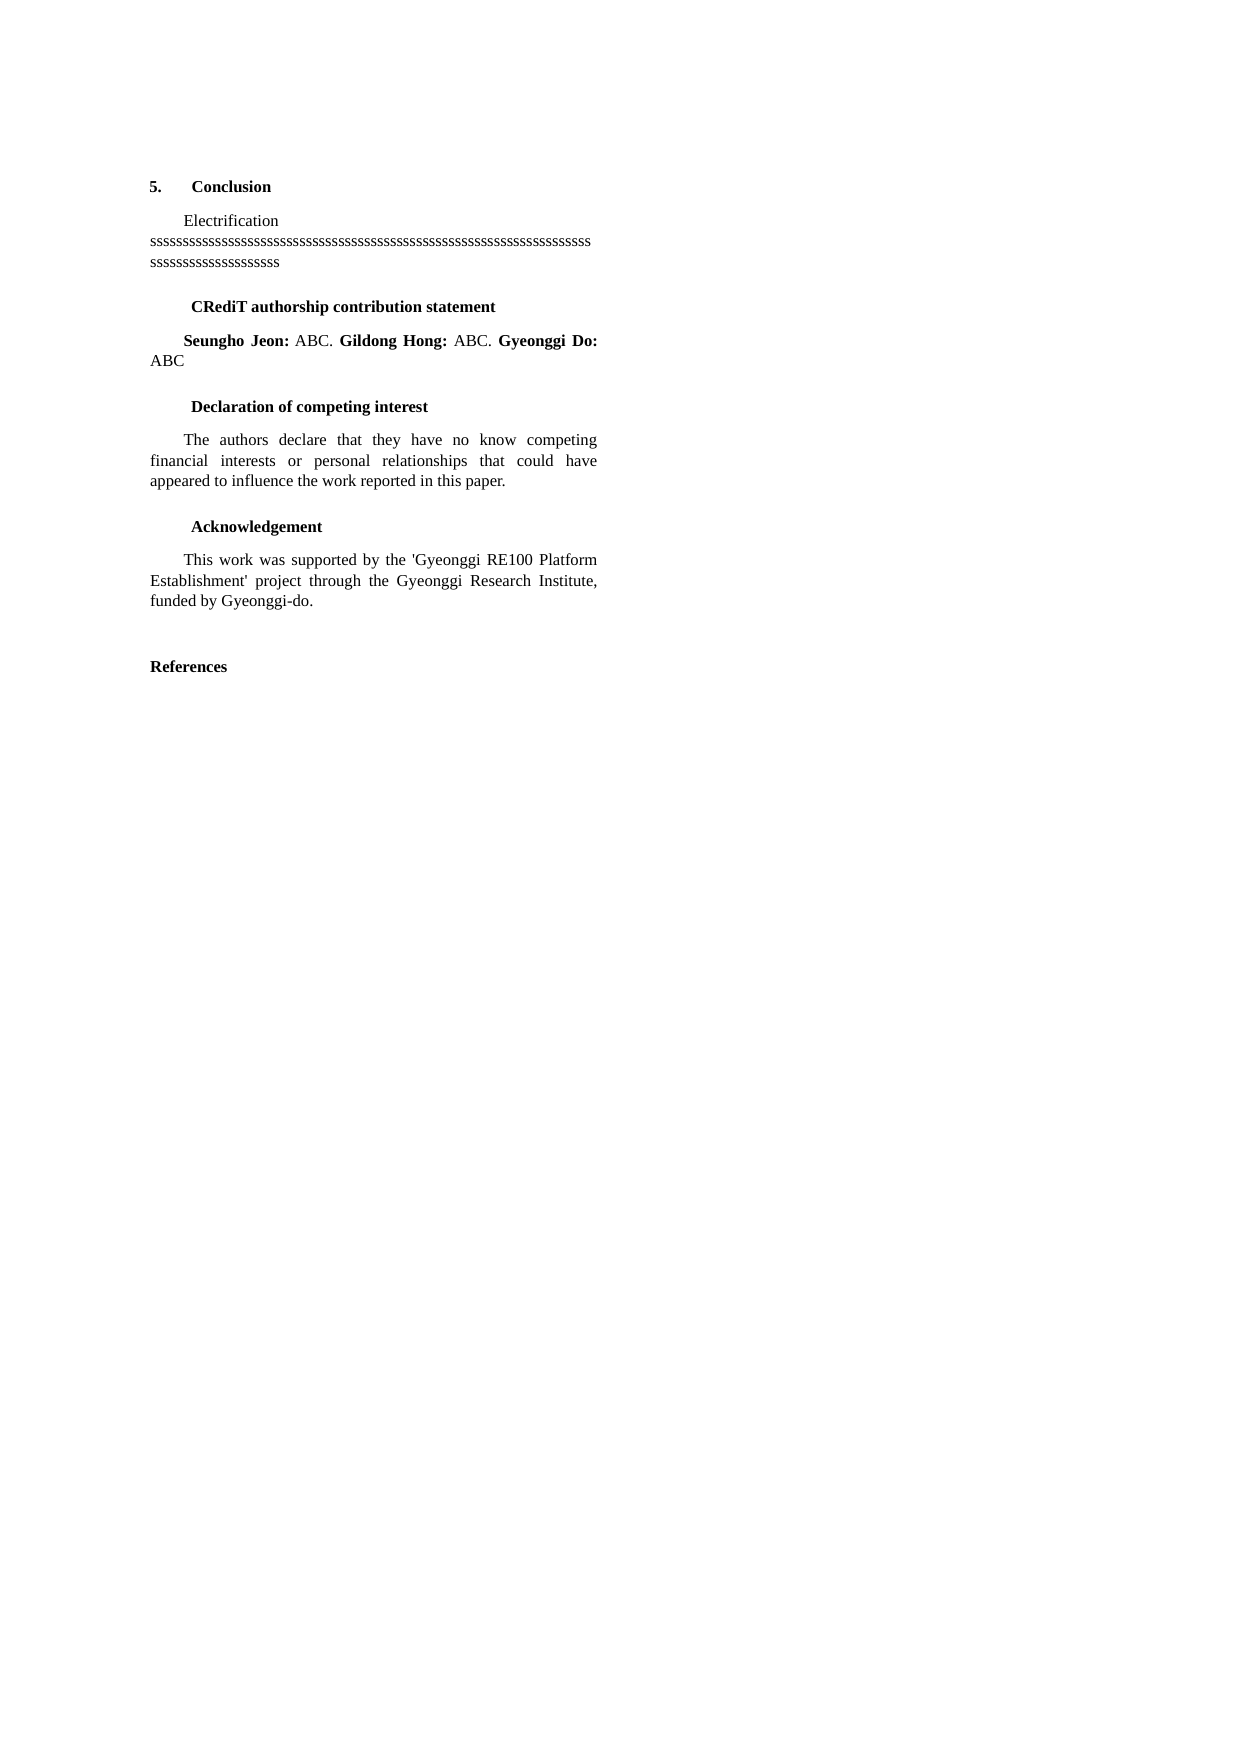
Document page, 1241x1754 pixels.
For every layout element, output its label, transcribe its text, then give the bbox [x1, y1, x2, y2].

text Acknowledgement [157, 517, 598, 536]
text Seungho Jeon: ABC. Gildong Hong: ABC. Gyeonggi Do: ABC [150, 330, 598, 370]
text Electrification ssssssssssssssssssssssssssssssssssssssssssssssssssssssssssssssssssssssssssssssssssssssss [150, 210, 598, 271]
text Declaration of competing interest [157, 397, 598, 416]
subtitle Conclusion [149, 177, 598, 196]
text CRediT authorship contribution statement [157, 297, 598, 316]
text This work was supported by the 'Gyeonggi RE100 Platform Establishment' project through the Gyeonggi Research Institute, funded by Gyeonggi-do. [150, 550, 598, 610]
subtitle References [150, 657, 598, 676]
text The authors declare that they have no know competing financial interests or personal relationships that could have appeared to influence the work reported in this paper. [150, 430, 598, 490]
